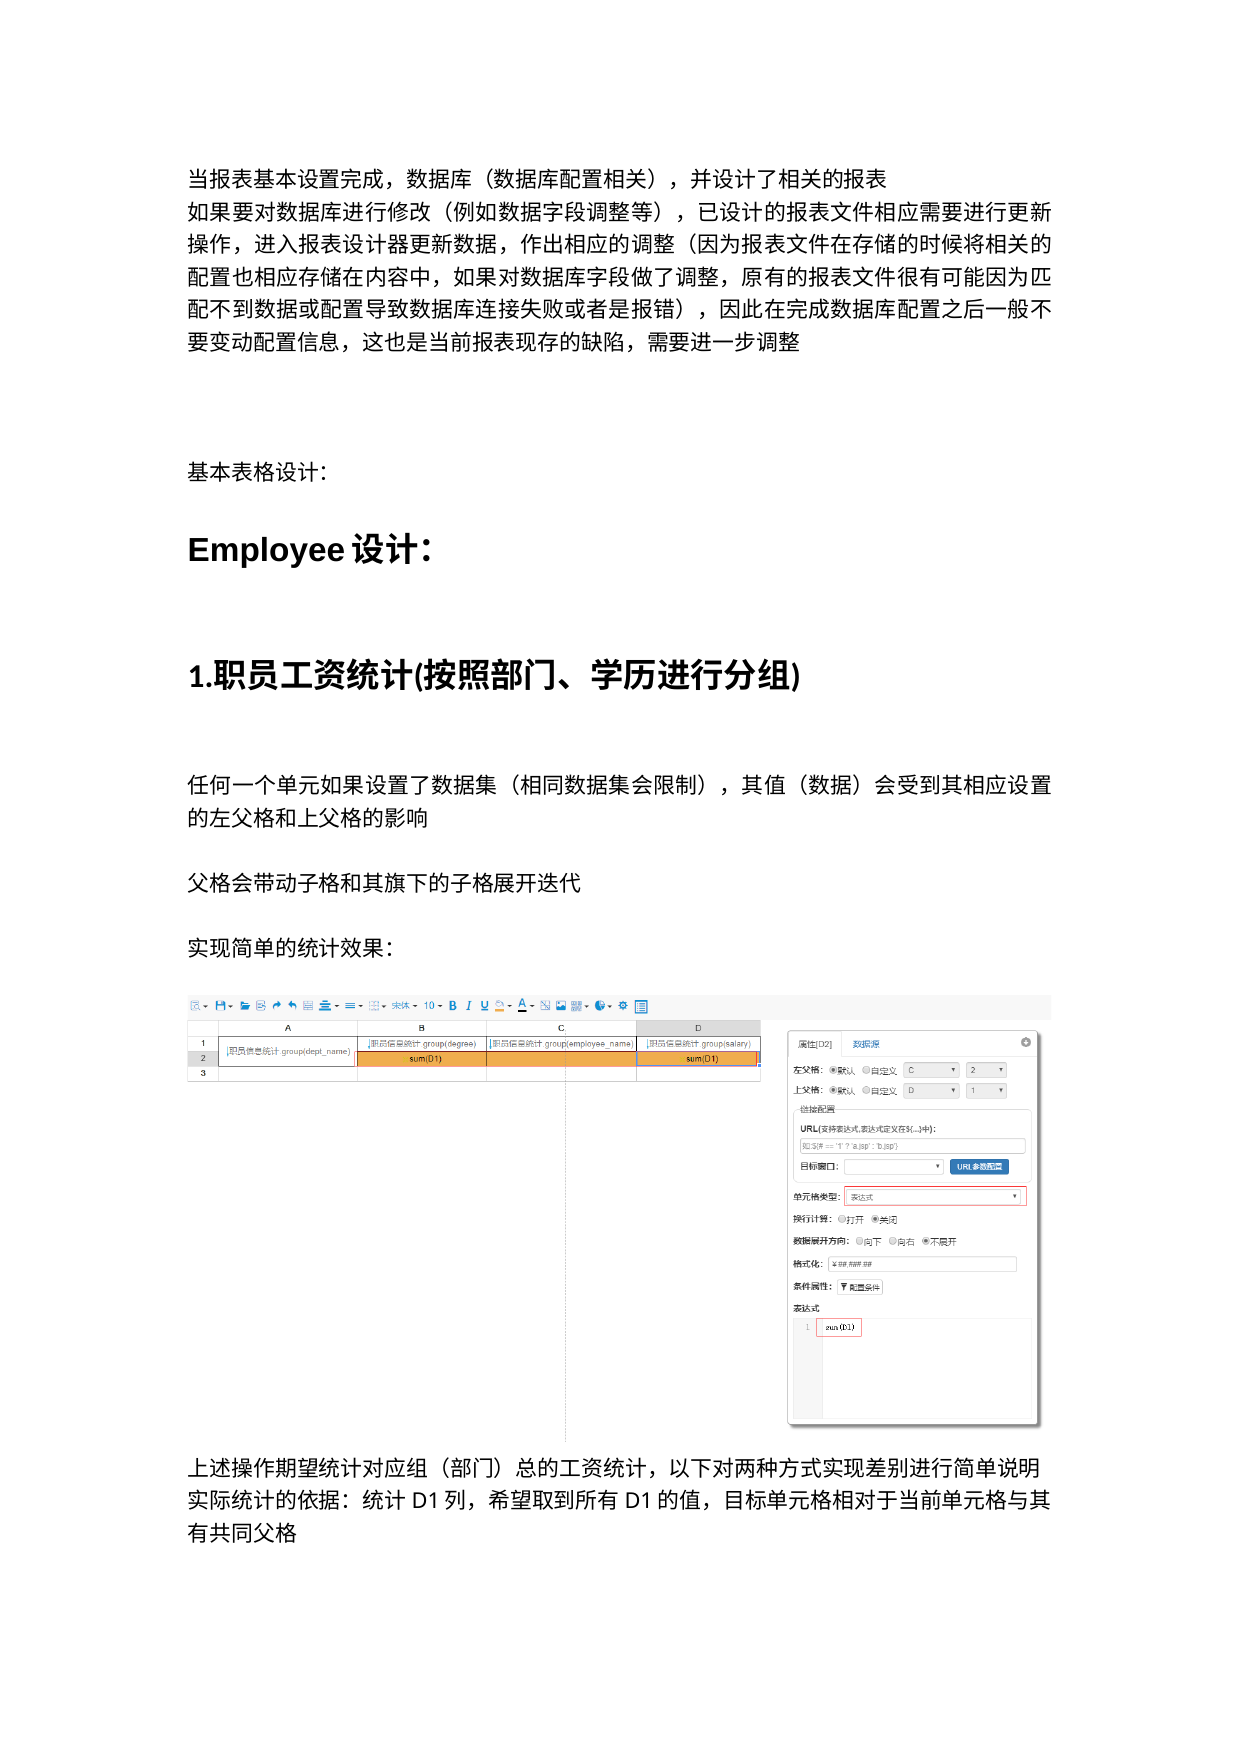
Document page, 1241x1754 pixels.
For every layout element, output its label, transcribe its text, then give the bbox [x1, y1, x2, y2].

subtitle 1.职员工资统计(按照部门、学历进行分组) [187, 641, 1053, 706]
text 父格会带动子格和其旗下的子格展开迭代 [187, 865, 1053, 898]
text 如果要对数据库进行修改（例如数据字段调整等），已设计的报表文件相应需要进行更新操作，进入报表设计器更新数据，作出相应的调整（因为报表文件在存储的时候将相关的配置也相应存储在内容中，如果对数据库字段做了调整，原有的报表文件很有可能因为匹配不到数据或配置导致数据库连接失败或者是报错），因此在完成数据库配置之后一般不要变动配置信息，这也是当前报表现存的缺陷，需要进一步调整 [187, 194, 1053, 357]
text 实现简单的统计效果： [187, 930, 1053, 963]
subtitle Employee设计： [187, 514, 1053, 579]
text 基本表格设计： [187, 454, 1053, 487]
picture [187, 995, 1052, 1442]
text 上述操作期望统计对应组（部门）总的工资统计，以下对两种方式实现差别进行简单说明 [187, 1450, 1053, 1483]
text 任何一个单元如果设置了数据集（相同数据集会限制），其值（数据）会受到其相应设置的左父格和上父格的影响 [187, 768, 1053, 833]
text 实际统计的依据：统计D1列，希望取到所有D1的值，目标单元格相对于当前单元格与其有共同父格 [187, 1483, 1053, 1548]
text 当报表基本设置完成，数据库（数据库配置相关），并设计了相关的报表 [187, 162, 1053, 194]
